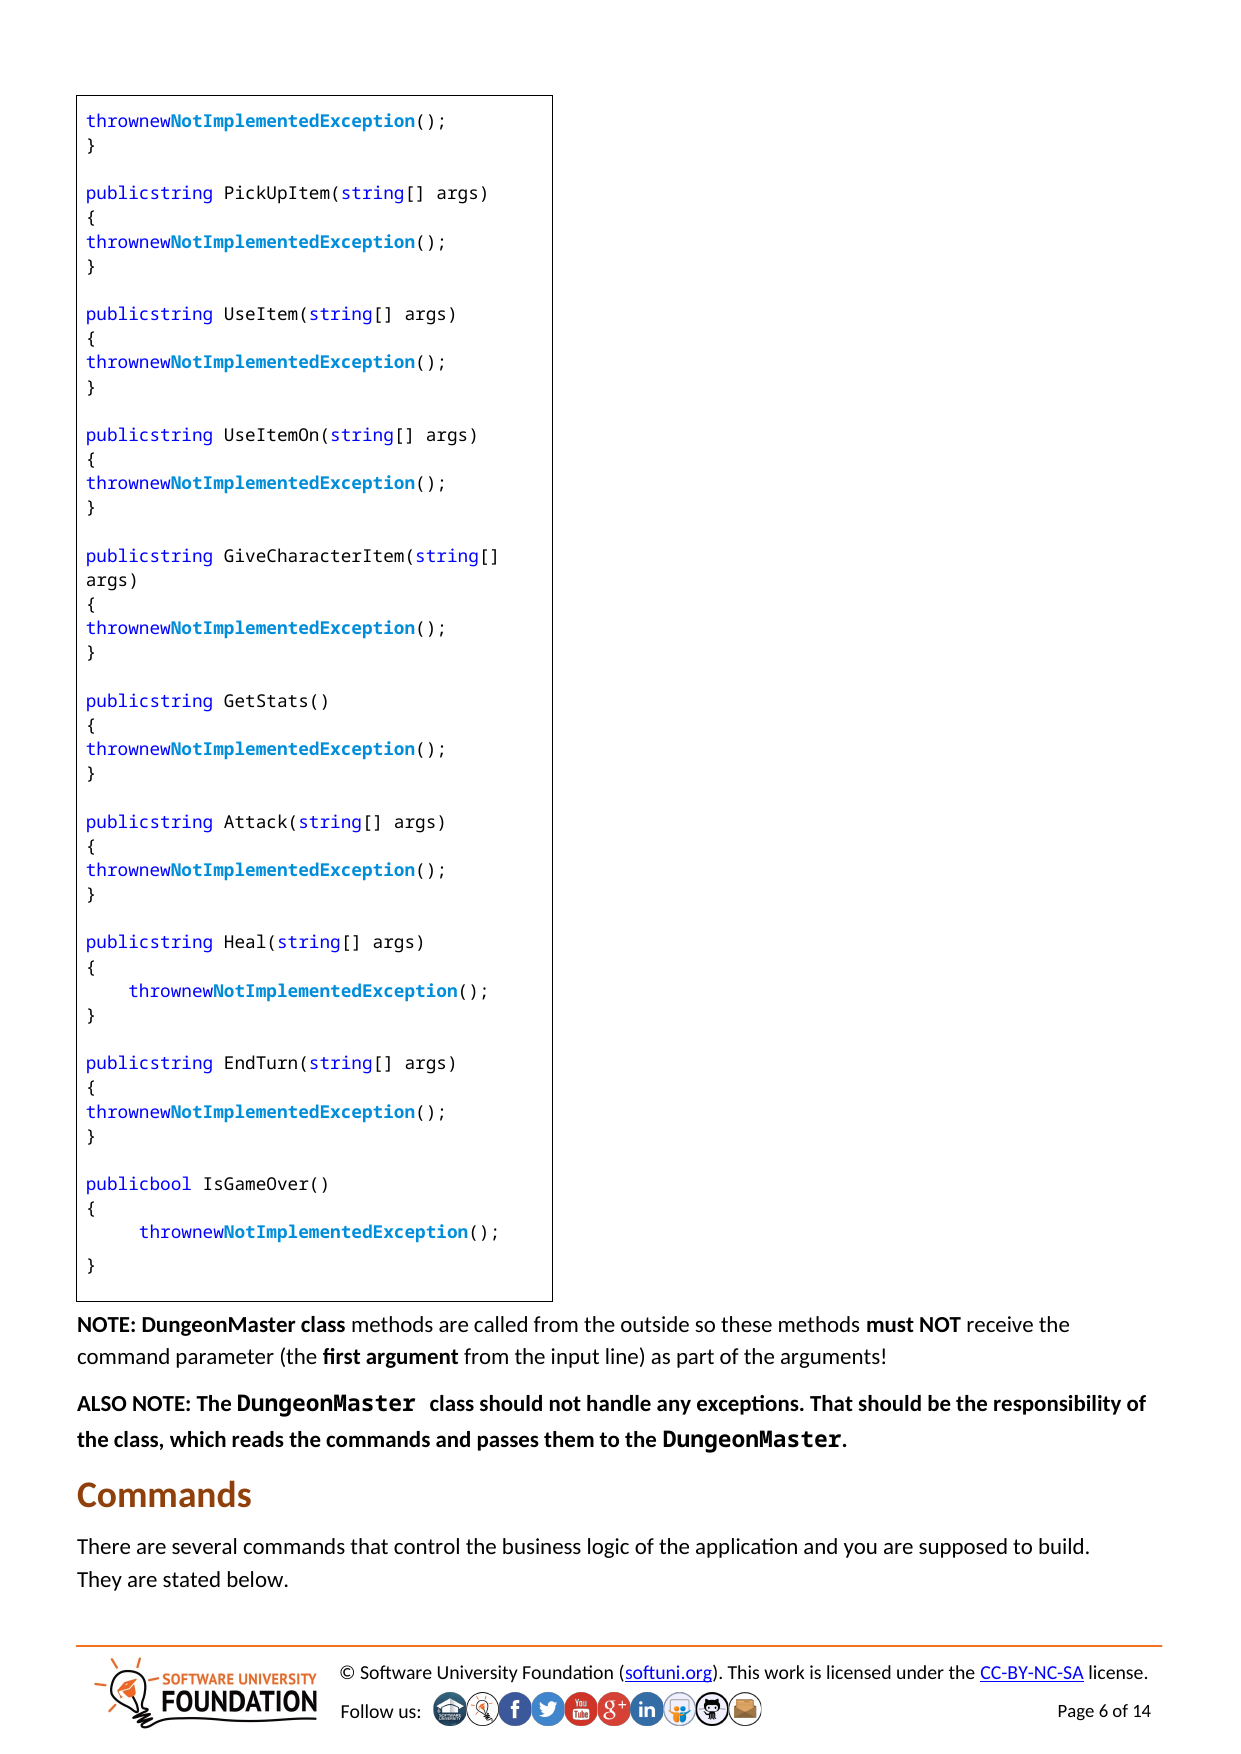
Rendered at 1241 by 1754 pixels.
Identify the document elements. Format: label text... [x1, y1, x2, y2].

subtitle Commands [77, 1471, 1163, 1517]
text There are several commands that control the business logic of the application and you are supposed to build. They are stated below. [77, 1532, 1163, 1593]
picture [93, 1656, 317, 1729]
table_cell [77, 96, 552, 1301]
text ALSO NOTE: The DungeonMaster class should not handle any exceptions. That should be the responsibility of the class, which reads the commands and passes them to the DungeonMaster. [77, 1387, 1163, 1454]
picture [433, 1692, 762, 1726]
text NOTE: DungeonMaster class methods are called from the outside so these methods must NOT receive the command parameter (the first argument from the input line) as part of the arguments! [77, 1310, 1163, 1370]
